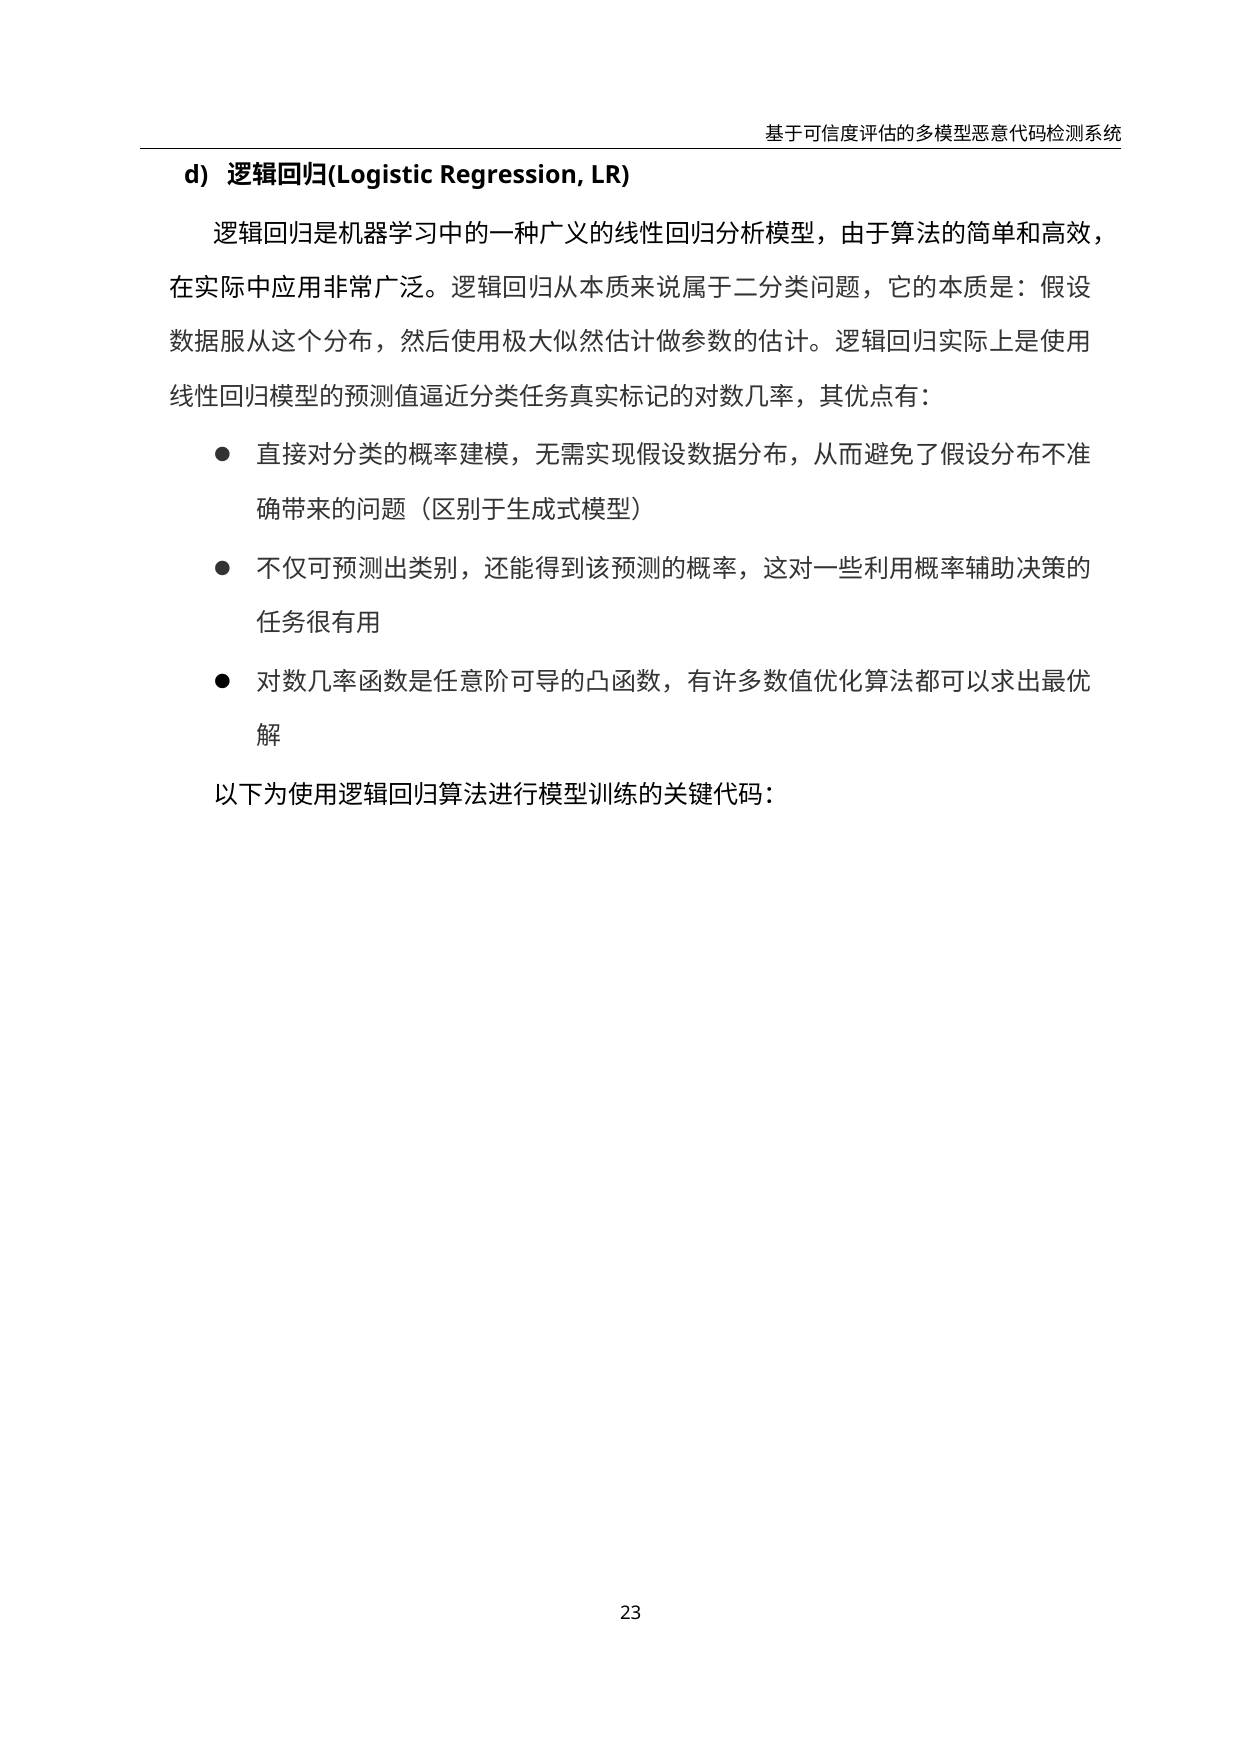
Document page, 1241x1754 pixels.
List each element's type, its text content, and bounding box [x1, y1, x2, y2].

list 逻辑回归(Logistic Regression, LR) [184, 154, 1092, 190]
list 对数几率函数是任意阶可导的凸函数，有许多数值优化算法都可以求出最优解 [213, 661, 1092, 752]
text 逻辑回归是机器学习中的一种广义的线性回归分析模型，由于算法的简单和高效，在实际中应用非常广泛。逻辑回归从本质来说属于二分类问题，它的本质是：假设数据服从这个分布，然后使用极大似然估计做参数的估计。逻辑回归实际上是使用线性回归模型的预测值逼近分类任务真实标记的对数几率，其优点有： [169, 358, 1092, 412]
text 逻辑回归是机器学习中的一种广义的线性回归分析模型，由于算法的简单和高效，在实际中应用非常广泛。逻辑回归从本质来说属于二分类问题，它的本质是：假设数据服从这个分布，然后使用极大似然估计做参数的估计。逻辑回归实际上是使用线性回归模型的预测值逼近分类任务真实标记的对数几率，其优点有： [169, 213, 1092, 322]
text 以下为使用逻辑回归算法进行模型训练的关键代码： [213, 775, 1092, 811]
list 不仅可预测出类别，还能得到该预测的概率，这对一些利用概率辅助决策的任务很有用 [213, 548, 1092, 639]
list 直接对分类的概率建模，无需实现假设数据分布，从而避免了假设分布不准确带来的问题（区别于生成式模型） [213, 435, 1092, 526]
